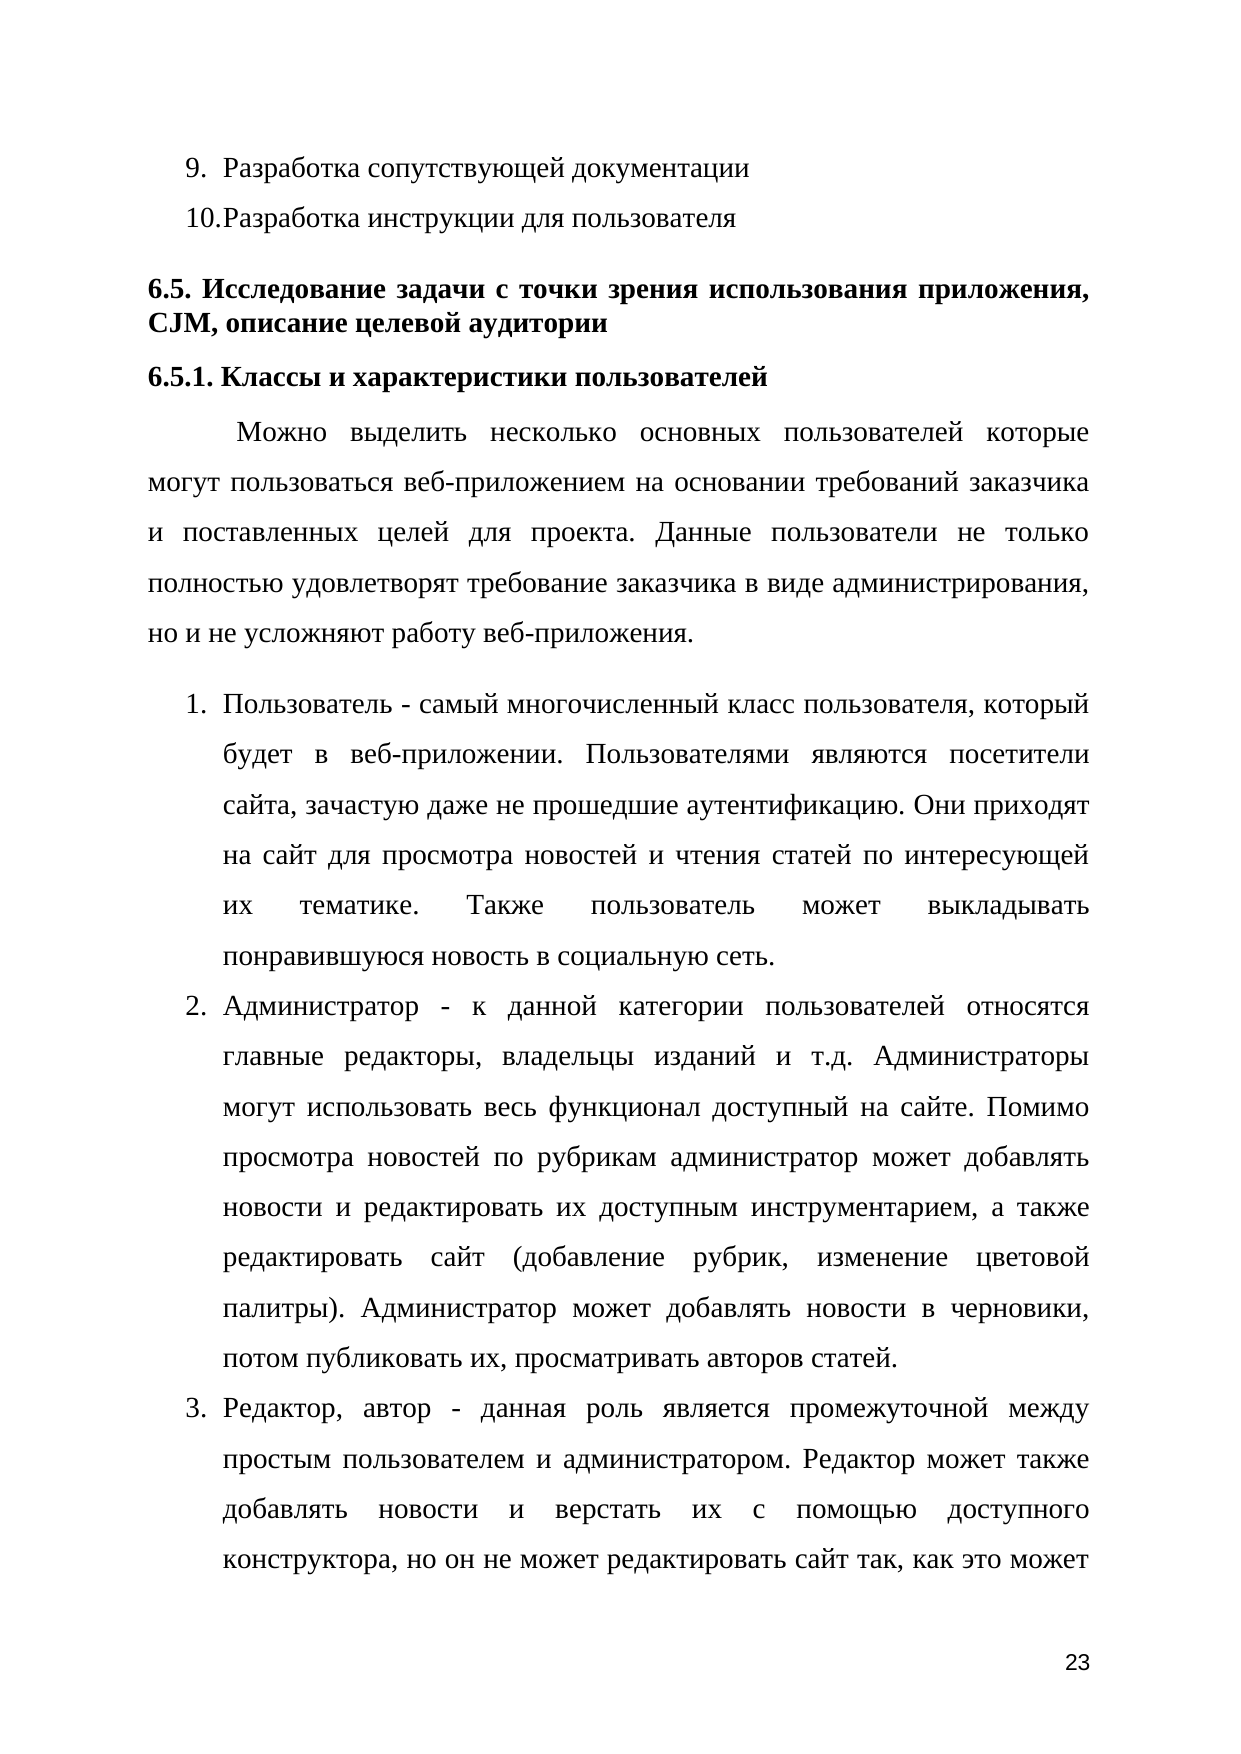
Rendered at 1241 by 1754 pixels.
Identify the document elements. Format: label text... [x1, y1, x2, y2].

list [185, 1391, 1090, 1575]
list Разработка сопутствующей документации [185, 150, 1090, 183]
text Можно выделить несколько основных пользователей которые могут пользоваться веб-приложением на основании требований заказчика и поставленных целей для проекта. Данные пользователи не только полностью удовлетворят требование заказчика в виде администрирования, но и не усложняют работу веб-приложения. [148, 414, 1090, 648]
subtitle 6.5. Исследование задачи с точки зрения использования приложения, CJM, описание целевой аудитории [148, 271, 1090, 338]
list Администратор - к данной категории пользователей относятся главные редакторы, владельцы изданий и т.д. Администраторы могут использовать весь функционал доступный на сайте. Помимо просмотра новостей по рубрикам администратор может добавлять новости и редактировать их доступным инструментарием, а также редактировать сайт (добавление рубрик, изменение цветовой палитры). Администратор может добавлять новости в черновики, потом публиковать их, просматривать авторов статей. [185, 988, 1090, 1374]
subtitle 6.5.1. Классы и характеристики пользователей [148, 359, 1090, 393]
list Разработка инструкции для пользователя [185, 200, 1090, 234]
list Пользователь - самый многочисленный класс пользователя, который будет в веб-приложении. Пользователями являются посетители сайта, зачастую даже не прошедшие аутентификацию. Они приходят на сайт для просмотра новостей и чтения статей по интересующей их тематике. Также пользователь может выкладывать понравившуюся новость в социальную сеть. [185, 686, 1090, 971]
